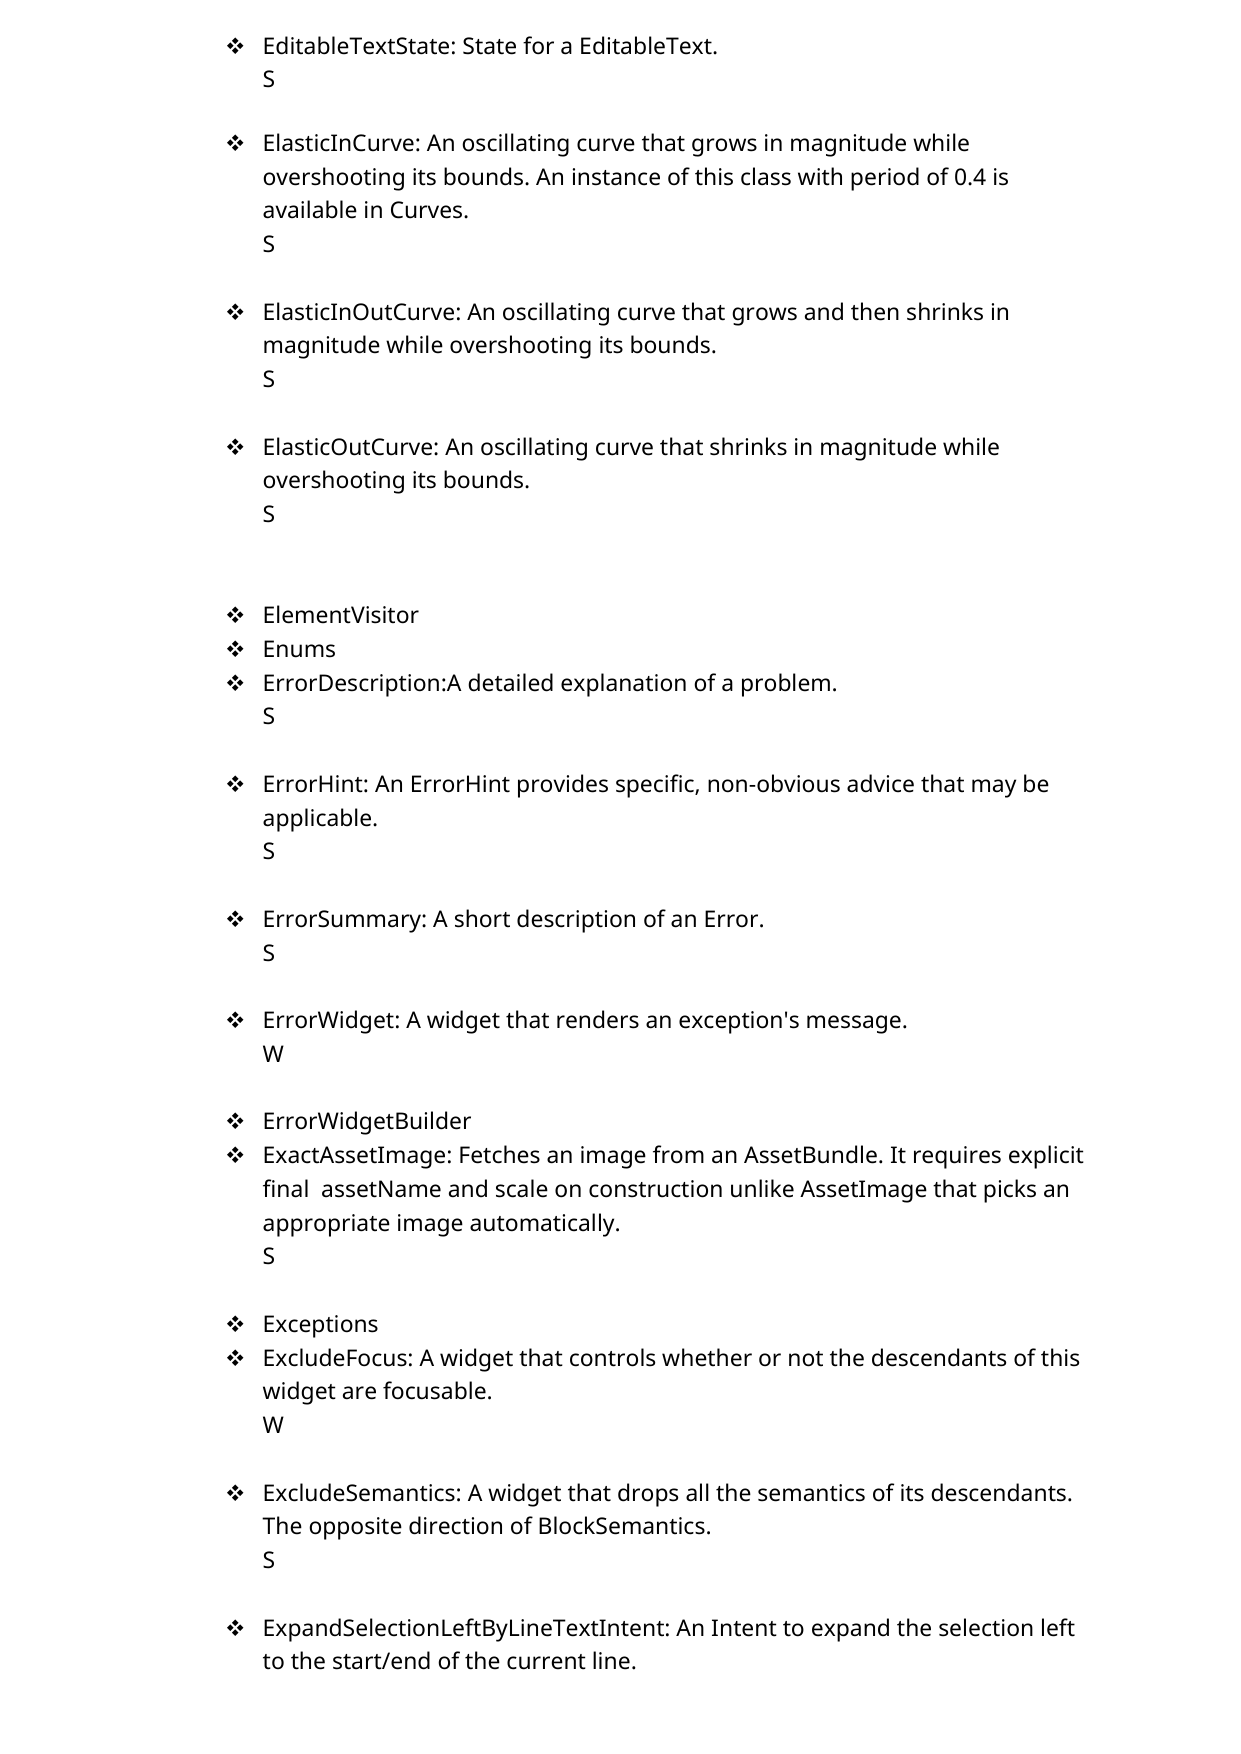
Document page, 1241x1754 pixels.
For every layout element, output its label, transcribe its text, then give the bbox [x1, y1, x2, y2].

list W [262, 1409, 1090, 1440]
list ExpandSelectionLeftByLineTextIntent: An Intent to expand the selection left to the start/end of the current line. [225, 1612, 1090, 1677]
list EditableTextState: State for a EditableText. [225, 29, 1090, 61]
list ElasticInCurve: An oscillating curve that grows in magnitude while overshooting its bounds. An instance of this class with period of 0.4 is available in Curves. [225, 127, 1090, 226]
list ErrorWidget: A widget that renders an exception's message. [225, 1004, 1090, 1035]
list ErrorHint: An ErrorHint provides specific, non-obvious advice that may be applicable. [225, 768, 1090, 833]
list S [262, 700, 1090, 732]
list S [262, 63, 1090, 125]
list ErrorWidgetBuilder [225, 1105, 1090, 1137]
list ExactAssetImage: Fetches an image from an AssetBundle. It requires explicit final assetName and scale on construction unlike AssetImage that picks an appropriate image automatically. [225, 1139, 1090, 1238]
list S [262, 363, 1090, 394]
list ElementVisitor [225, 599, 1090, 630]
list S [262, 228, 1090, 259]
list Enums [225, 633, 1090, 664]
list ElasticInOutCurve: An oscillating curve that grows and then shrinks in magnitude while overshooting its bounds. [225, 296, 1090, 361]
list ErrorDescription:A detailed explanation of a problem. [225, 667, 1090, 698]
list S [262, 835, 1090, 867]
list ErrorSummary: A short description of an Error. [225, 903, 1090, 934]
list W [262, 1038, 1090, 1069]
list ElasticOutCurve: An oscillating curve that shrinks in magnitude while overshooting its bounds. [225, 431, 1090, 496]
list S [262, 1240, 1090, 1272]
list S [262, 498, 1090, 529]
list ExcludeSemantics: A widget that drops all the semantics of its descendants. The opposite direction of BlockSemantics. [225, 1477, 1090, 1542]
list S [262, 937, 1090, 968]
list ExcludeFocus: A widget that controls whether or not the descendants of this widget are focusable. [225, 1342, 1090, 1407]
list S [262, 1544, 1090, 1575]
list Exceptions [225, 1308, 1090, 1339]
